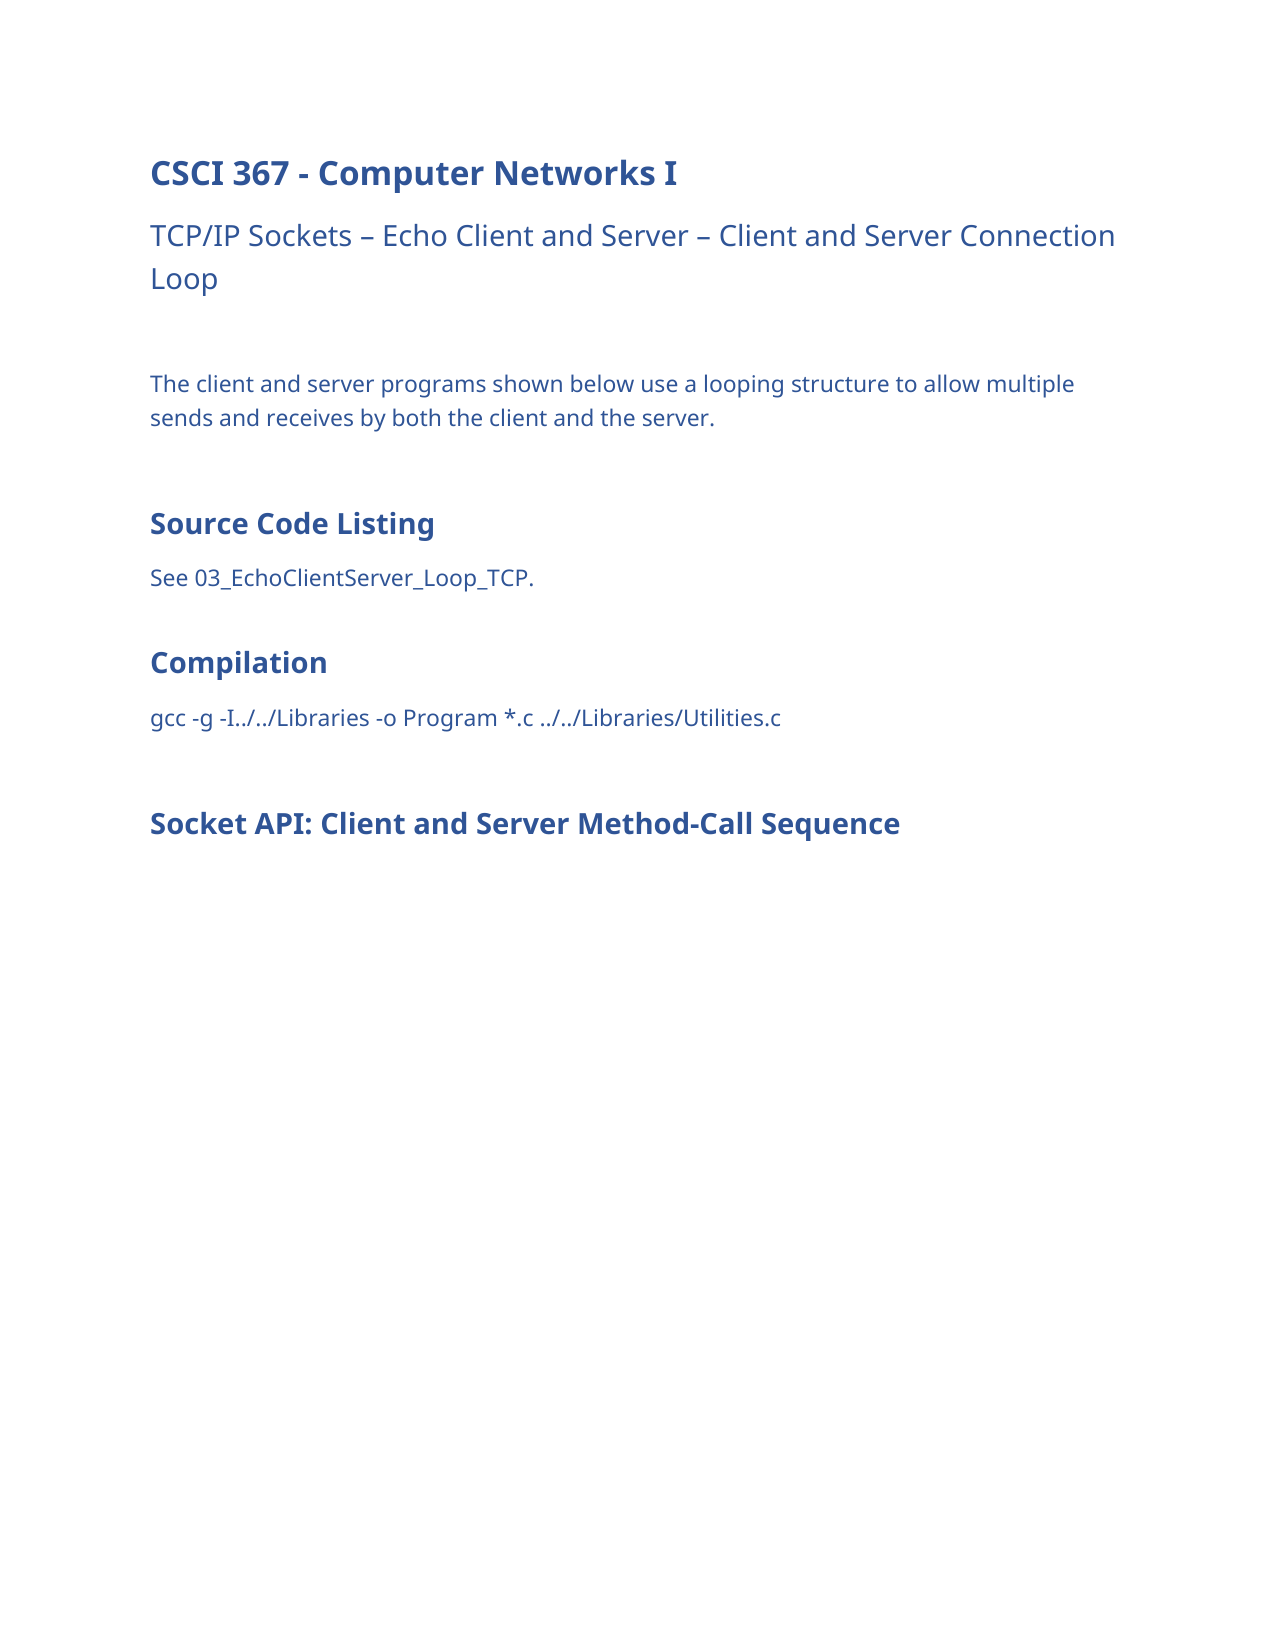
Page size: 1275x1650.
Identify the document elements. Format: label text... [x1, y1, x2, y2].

text The client and server programs shown below use a looping structure to allow multiple sends and receives by both the client and the server. [150, 368, 1125, 433]
text Compilation [150, 643, 1125, 682]
text CSCI 367 - Computer Networks I [150, 150, 1125, 195]
text Socket API: Client and Server Method-Call Sequence [150, 803, 1125, 843]
text gcc -g -I../../Libraries -o Program *.c ../../Libraries/Utilities.c [150, 702, 1125, 733]
text Source Code Listing [150, 503, 1125, 543]
text See 03_EchoClientServer_Loop_TCP. [150, 562, 1125, 594]
text TCP/IP Sockets – Echo Client and Server – Client and Server Connection Loop [150, 216, 1125, 298]
